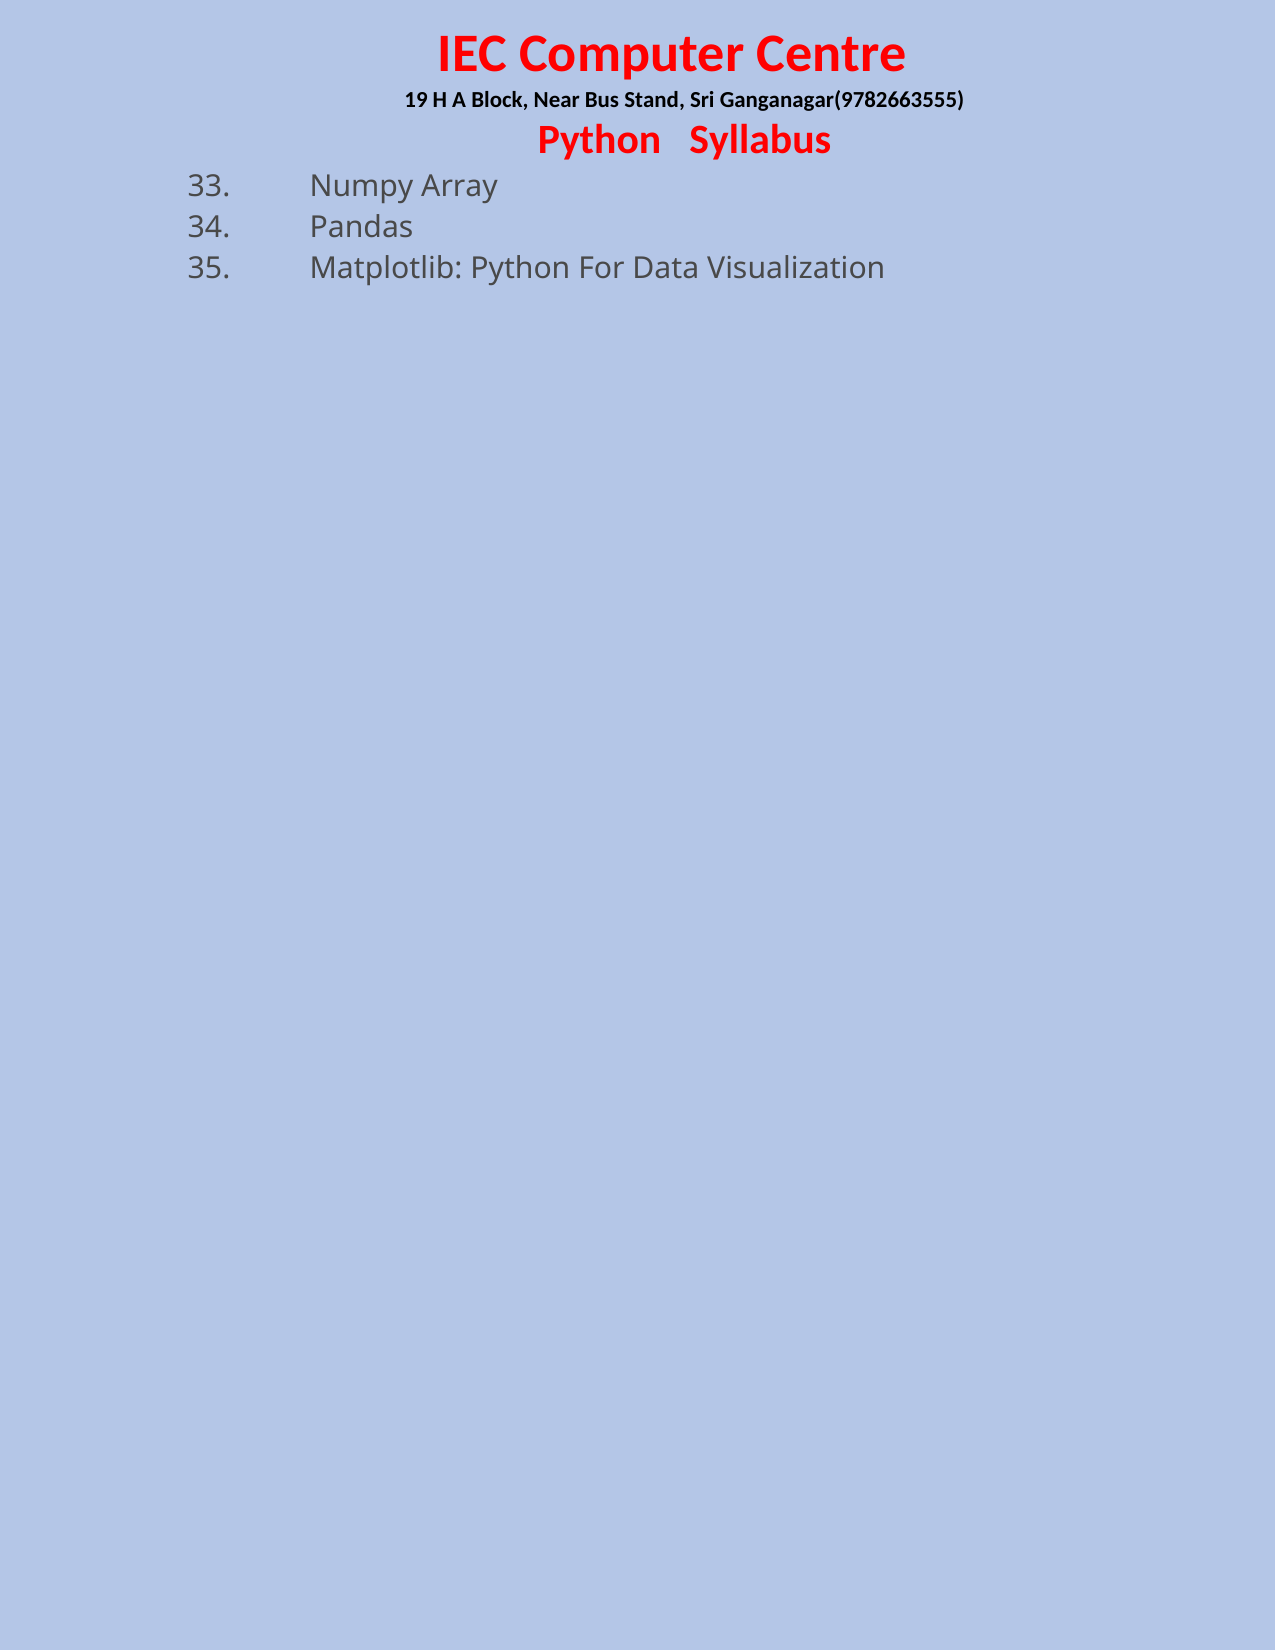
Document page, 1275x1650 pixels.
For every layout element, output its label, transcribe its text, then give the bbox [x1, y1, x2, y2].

list Pandas [187, 205, 1219, 246]
list Numpy Array [187, 164, 1219, 205]
list Matplotlib: Python For Data Visualization [187, 246, 1219, 287]
